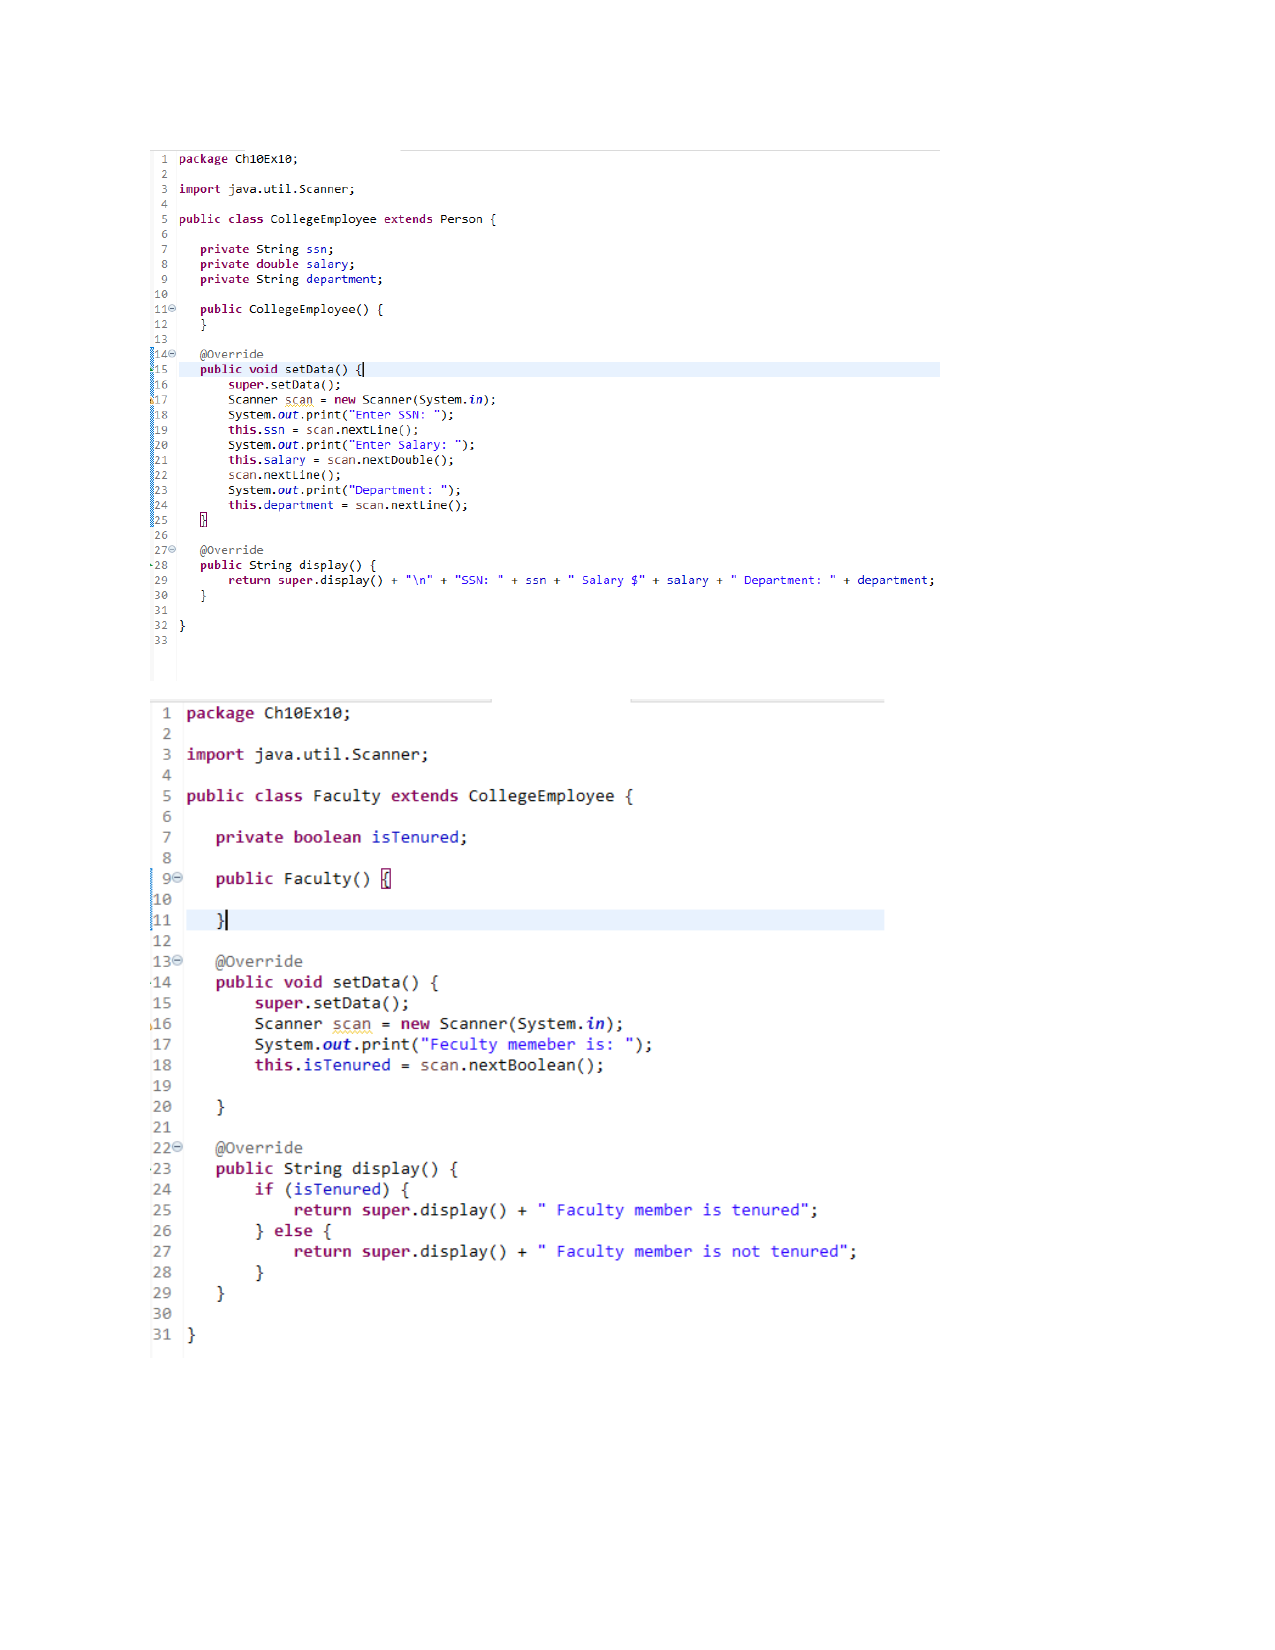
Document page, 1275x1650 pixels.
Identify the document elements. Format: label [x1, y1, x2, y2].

picture [150, 699, 885, 1358]
picture [150, 150, 940, 681]
